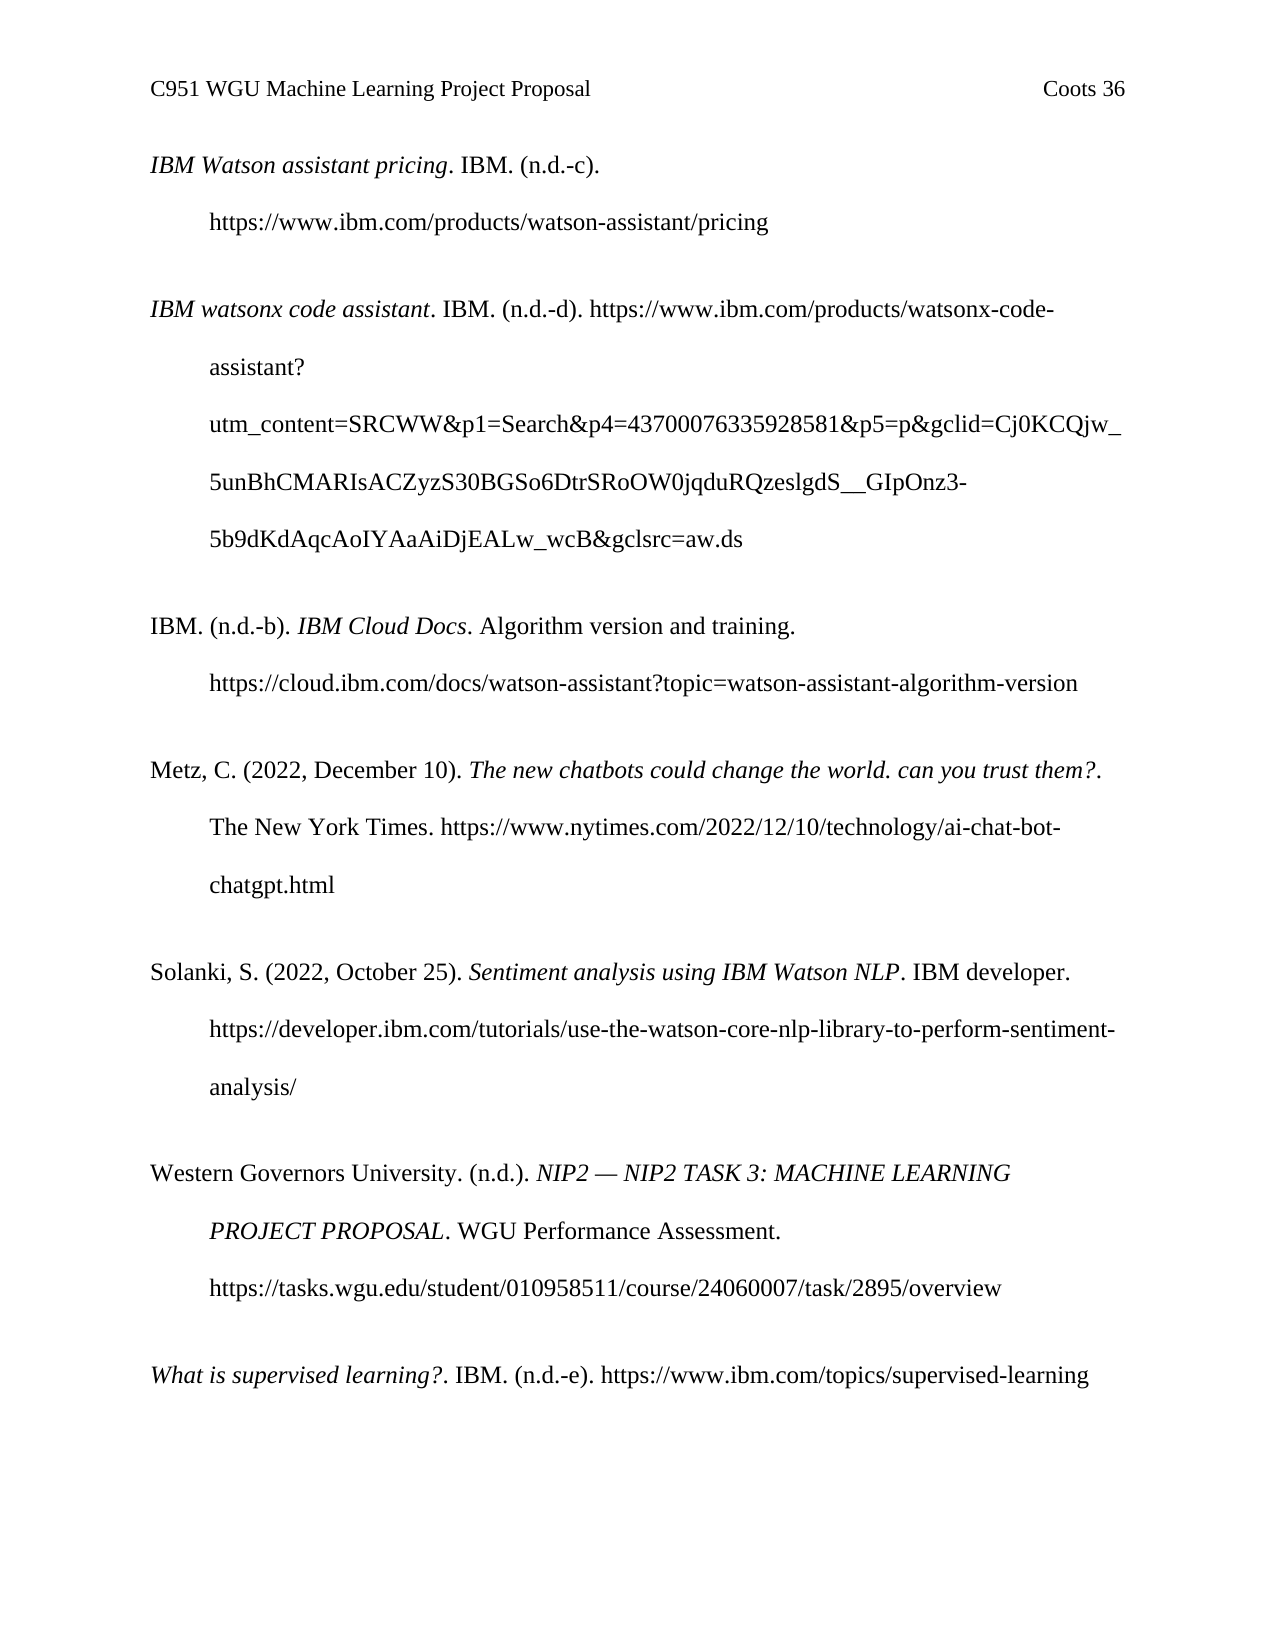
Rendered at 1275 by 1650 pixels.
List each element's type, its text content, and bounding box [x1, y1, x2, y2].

text IBM. (n.d.-b). IBM Cloud Docs. Algorithm version and training. https://cloud.ibm.com/docs/watson-assistant?topic=watson-assistant-algorithm-version [150, 611, 1125, 697]
text Western Governors University. (n.d.). NIP2 — NIP2 TASK 3: MACHINE LEARNING PROJECT PROPOSAL. WGU Performance Assessment. https://tasks.wgu.edu/student/010958511/course/24060007/task/2895/overview [150, 1158, 1125, 1302]
text What is supervised learning?. IBM. (n.d.-e). https://www.ibm.com/topics/supervised-learning [150, 1360, 1125, 1389]
text Metz, C. (2022, December 10). The new chatbots could change the world. can you trust them?. The New York Times. https://www.nytimes.com/2022/12/10/technology/ai-chat-bot-chatgpt.html [150, 755, 1125, 899]
text IBM Watson assistant pricing. IBM. (n.d.-c). https://www.ibm.com/products/watson-assistant/pricing [150, 150, 1125, 236]
text IBM watsonx code assistant. IBM. (n.d.-d). https://www.ibm.com/products/watsonx-code-assistant?utm_content=SRCWW&p1=Search&p4=43700076335928581&p5=p&gclid=Cj0KCQjw_5unBhCMARIsACZyzS30BGSo6DtrSRoOW0jqduRQzeslgdS__GIpOnz3-5b9dKdAqcAoIYAaAiDjEALw_wcB&gclsrc=aw.ds [150, 294, 1125, 553]
text Solanki, S. (2022, October 25). Sentiment analysis using IBM Watson NLP. IBM developer. https://developer.ibm.com/tutorials/use-the-watson-core-nlp-library-to-perform-sentiment-analysis/ [150, 957, 1125, 1100]
